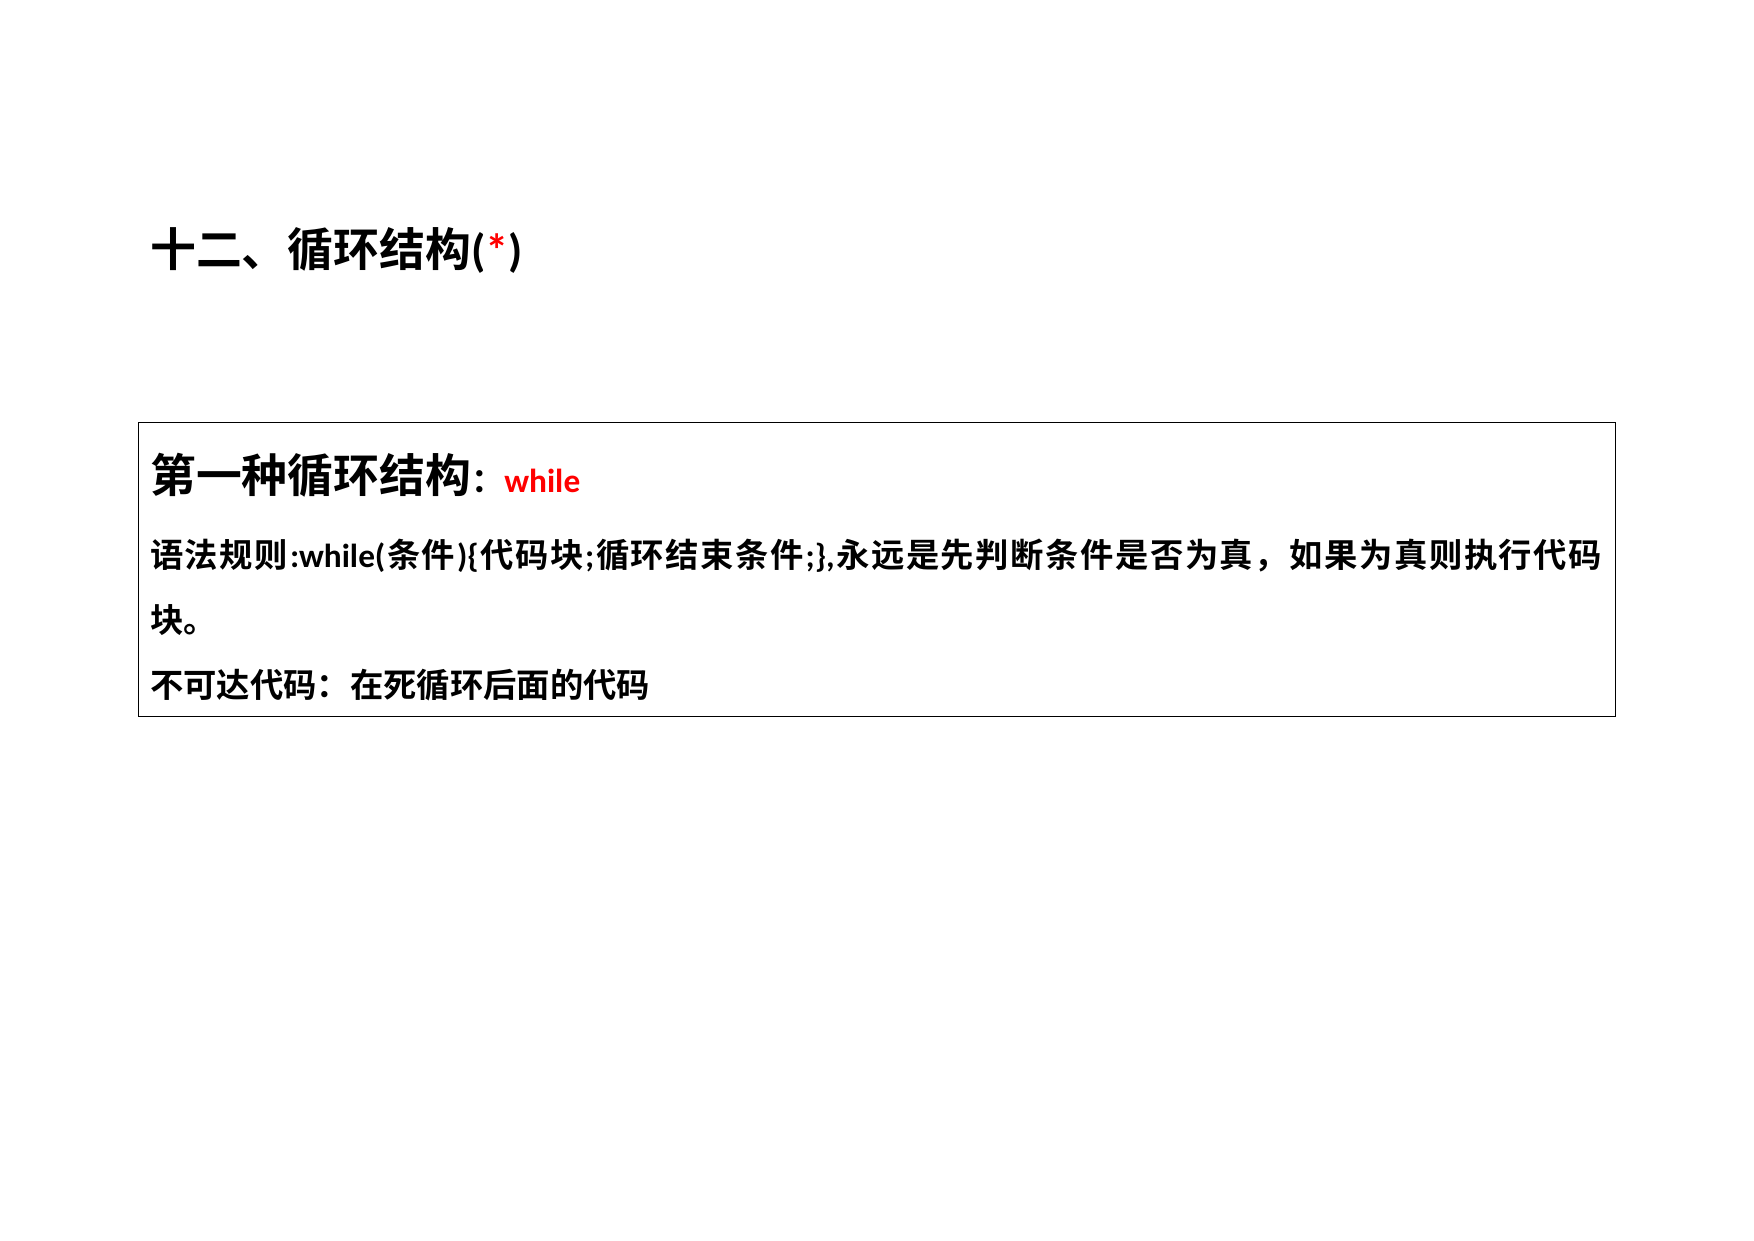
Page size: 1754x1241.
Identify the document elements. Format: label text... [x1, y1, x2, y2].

subtitle 循环结构(*) [150, 198, 1604, 295]
table_header 第一种循环结构：while 语法规则:while(条件){代码块;循环结束条件;},永远是先判断条件是否为真，如果为真则执行代码块。 不可达代码：在死循环后面的代码 [139, 423, 1615, 716]
